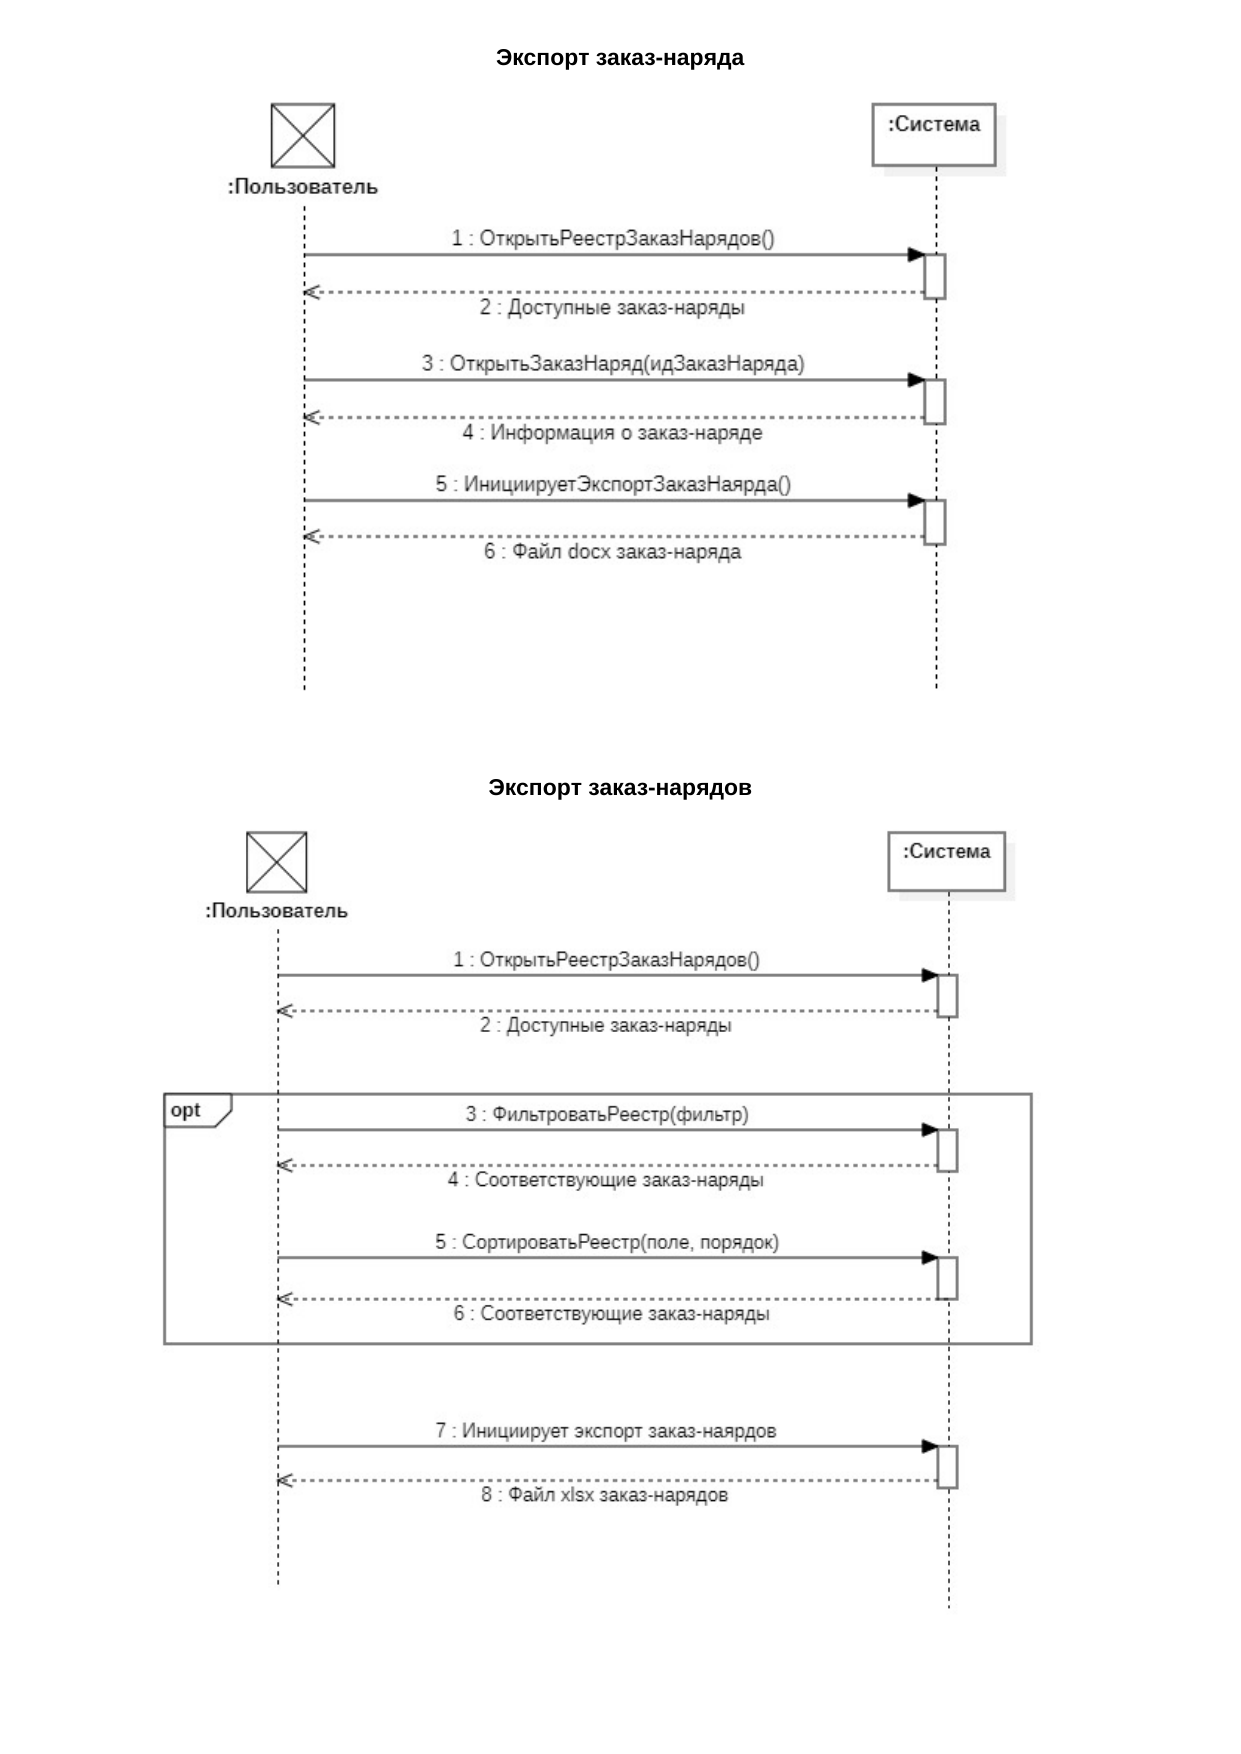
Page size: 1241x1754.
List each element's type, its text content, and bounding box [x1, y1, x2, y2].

text Экспорт заказ-наряда [150, 44, 1090, 71]
picture [182, 89, 1058, 756]
text Экспорт заказ-нарядов [150, 774, 1090, 800]
picture [150, 819, 1091, 1668]
